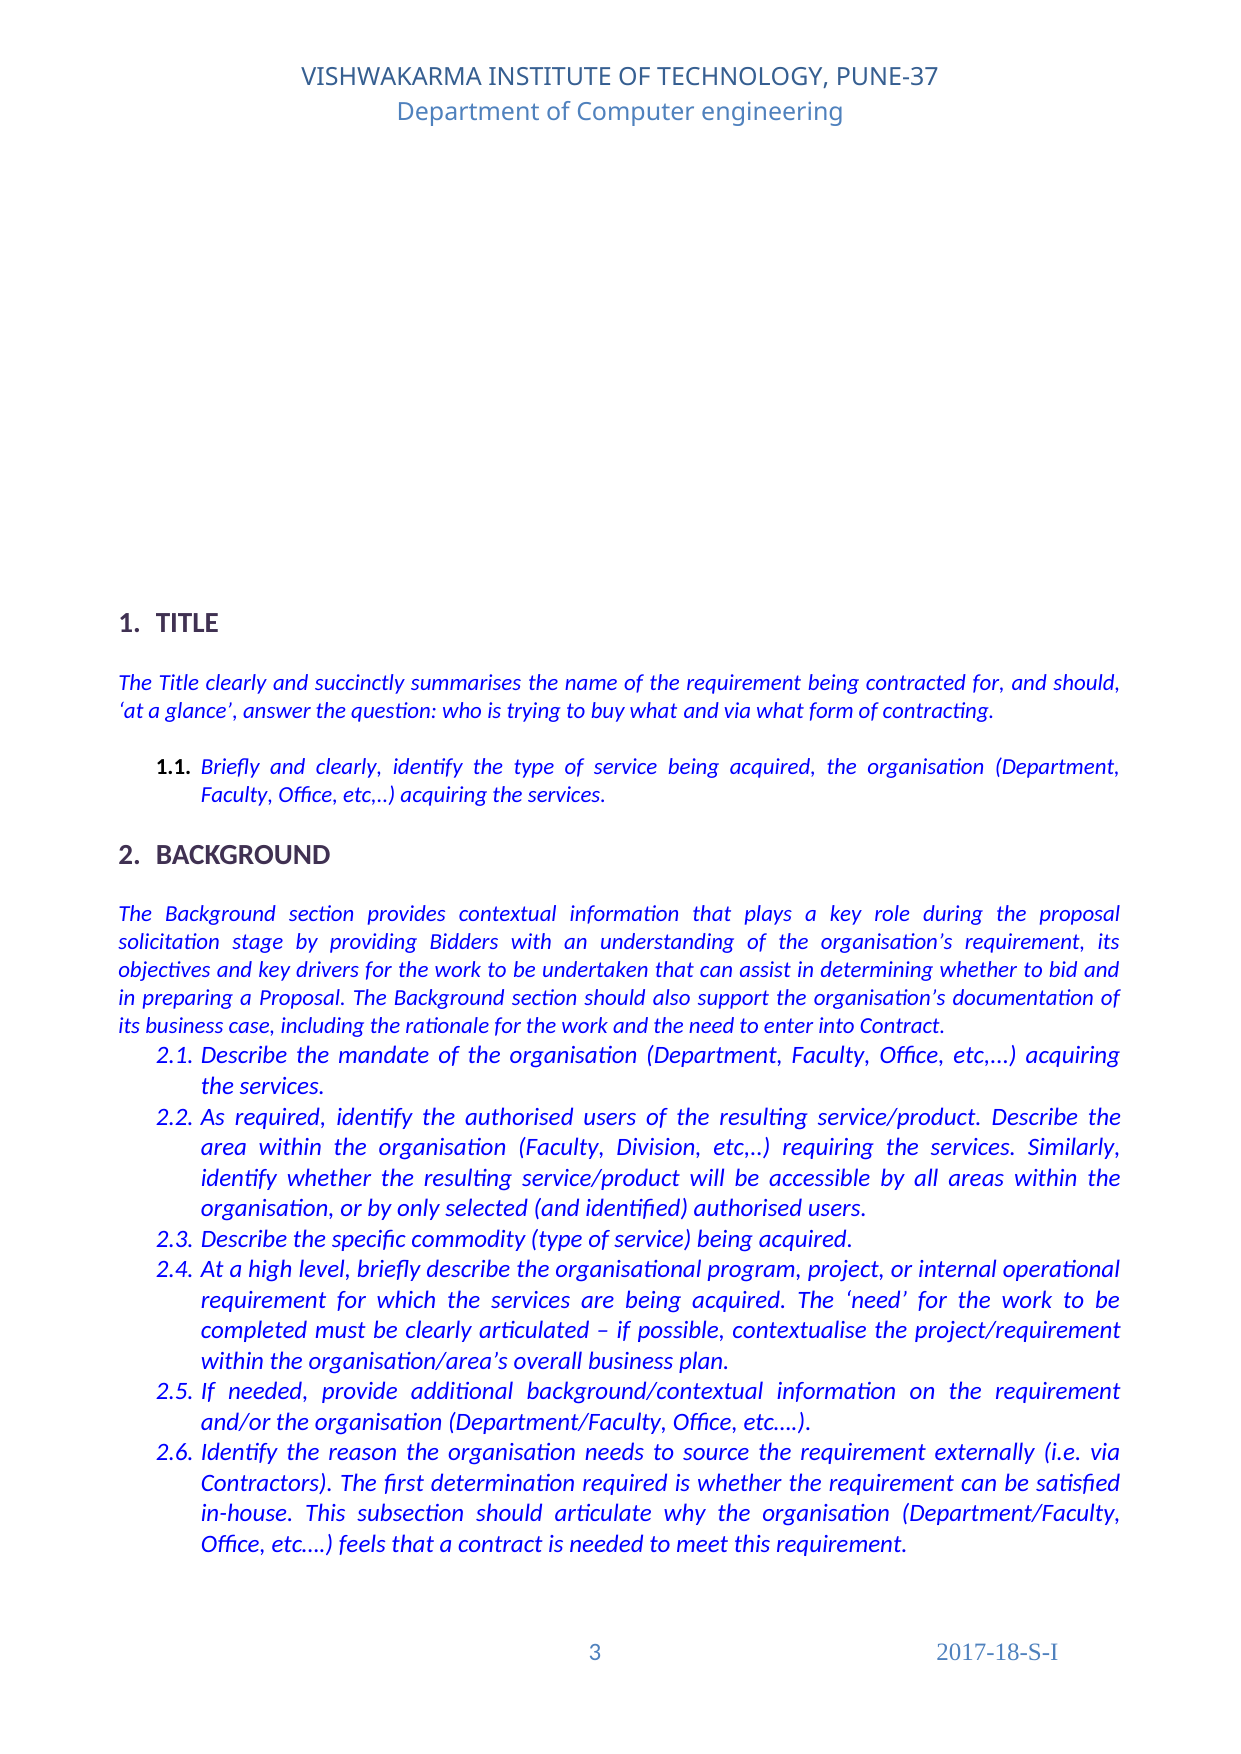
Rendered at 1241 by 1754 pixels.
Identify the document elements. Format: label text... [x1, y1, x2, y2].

list Describe the mandate of the organisation (Department, Faculty, Office, etc,...) acquiring the services. [156, 1039, 1122, 1101]
list At a high level, briefly describe the organisational program, project, or internal operational requirement for which the services are being acquired. The ‘need’ for the work to be completed must be clearly articulated – if possible, contextualise the project/requirement within the organisation/area’s overall business plan. [156, 1253, 1122, 1375]
subtitle TITLE [118, 604, 1122, 640]
list Describe the specific commodity (type of service) being acquired. [156, 1223, 1122, 1253]
list As required, identify the authorised users of the resulting service/product. Describe the area within the organisation (Faculty, Division, etc,..) requiring the services. Similarly, identify whether the resulting service/product will be accessible by all areas within the organisation, or by only selected (and identified) authorised users. [156, 1101, 1122, 1223]
list Identify the reason the organisation needs to source the requirement externally (i.e. via Contractors). The first determination required is whether the requirement can be satisfied in-house. This subsection should articulate why the organisation (Department/Faculty, Office, etc….) feels that a contract is needed to meet this requirement. [156, 1436, 1122, 1558]
subtitle BACKGROUND [118, 836, 1122, 871]
text The Background section provides contextual information that plays a key role during the proposal solicitation stage by providing Bidders with an understanding of the organisation’s requirement, its objectives and key drivers for the work to be undertaken that can assist in determining whether to bid and in preparing a Proposal. The Background section should also support the organisation’s documentation of its business case, including the rationale for the work and the need to enter into Contract. [118, 899, 1122, 1039]
text The Title clearly and succinctly summarises the name of the requirement being contracted for, and should, ‘at a glance’, answer the question: who is trying to buy what and via what form of contracting. [118, 668, 1122, 724]
list Briefly and clearly, identify the type of service being acquired, the organisation (Department, Faculty, Office, etc,..) acquiring the services. [156, 752, 1122, 808]
list If needed, provide additional background/contextual information on the requirement and/or the organisation (Department/Faculty, Office, etc….). [156, 1375, 1122, 1436]
